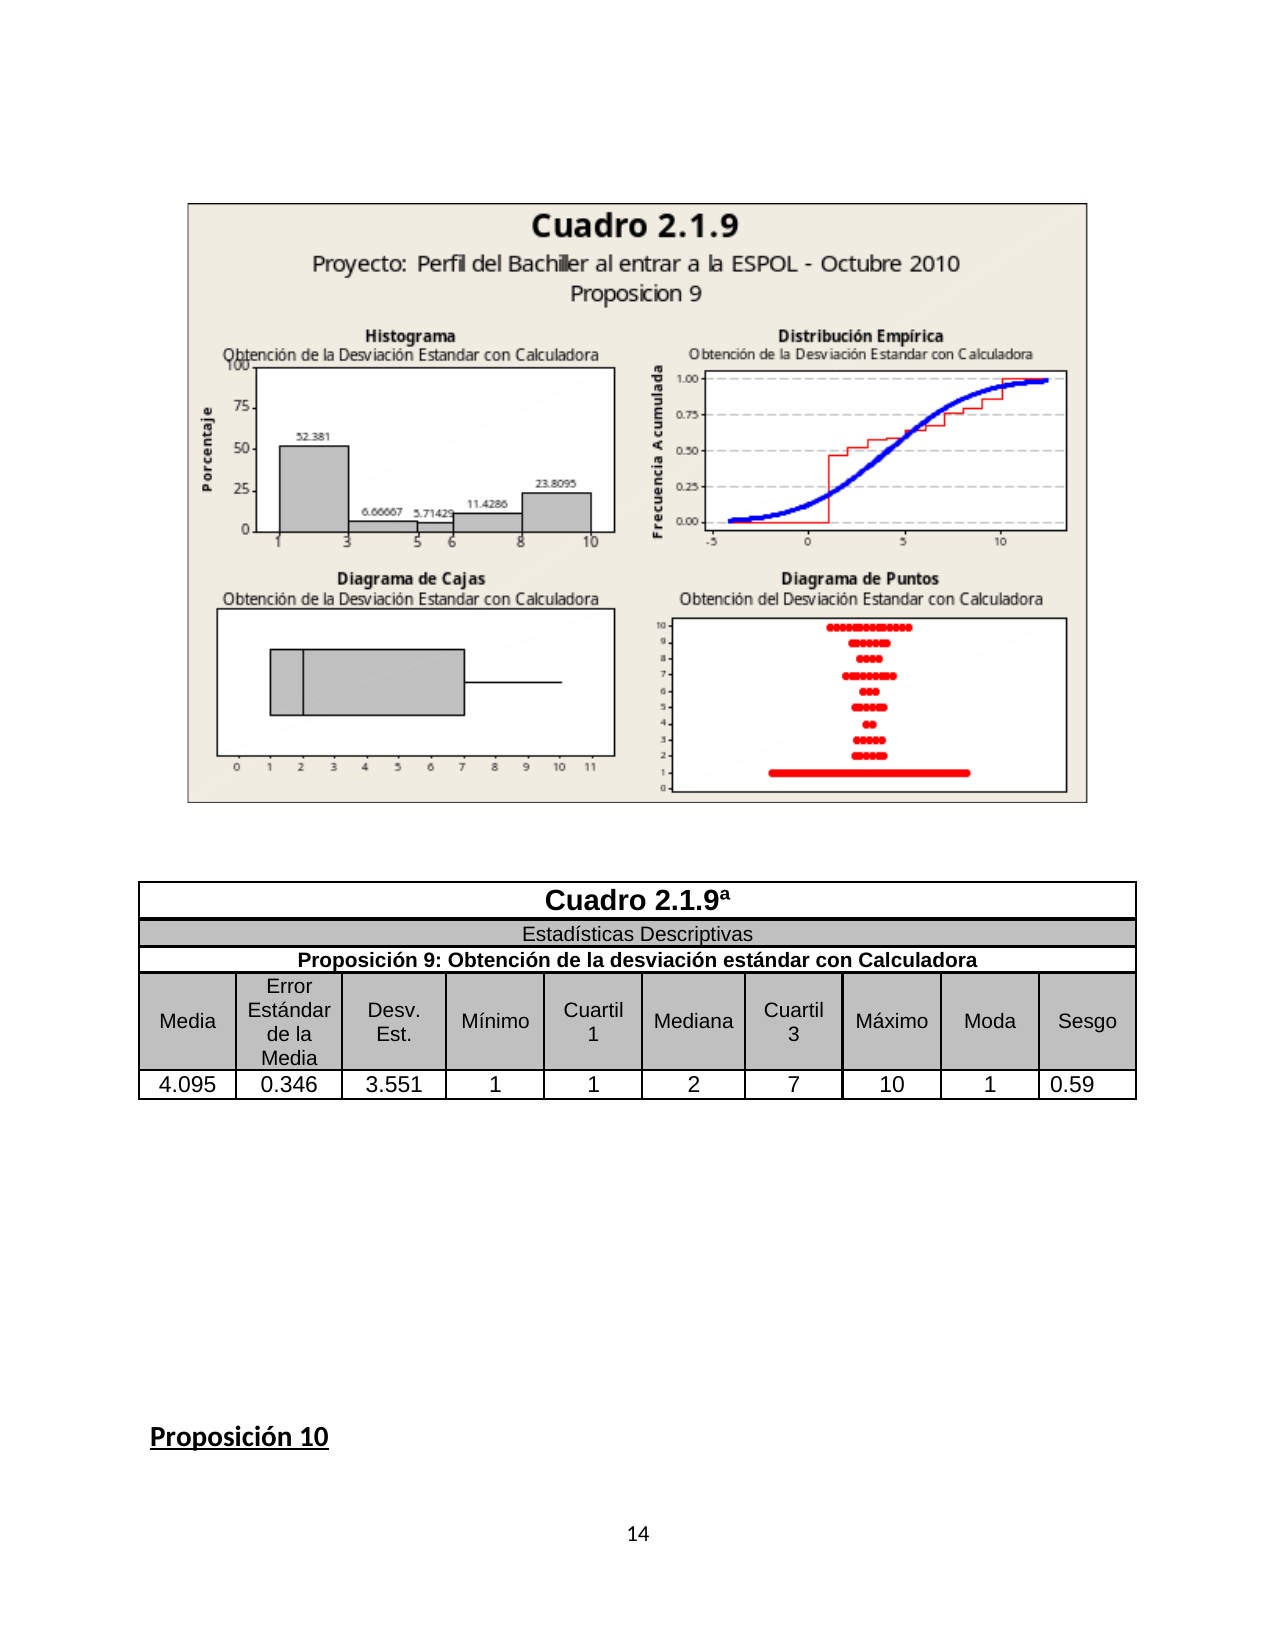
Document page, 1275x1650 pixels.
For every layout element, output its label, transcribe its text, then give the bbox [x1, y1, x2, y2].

table_cell Desv. Est. [343, 974, 445, 1069]
table_cell Moda [942, 974, 1038, 1069]
table_header Cuadro 2.1.9ª [140, 883, 1135, 917]
table_cell 0.59 [1040, 1071, 1135, 1098]
table_cell 2 [643, 1071, 744, 1098]
table_cell Proposición 9: Obtención de la desviación estándar con Calculadora [140, 948, 1135, 971]
table_cell Estadísticas Descriptivas [140, 921, 1135, 945]
table_cell 1 [942, 1071, 1038, 1098]
text Proposición 10 [150, 1418, 1125, 1453]
table_cell 4.095 [140, 1071, 235, 1098]
table_cell Mínimo [447, 974, 543, 1069]
table_cell Cuartil 3 [746, 974, 841, 1069]
table_cell 1 [545, 1071, 641, 1098]
table_cell 0.346 [237, 1071, 341, 1098]
table_cell Máximo [844, 974, 940, 1069]
table_cell Cuartil 1 [545, 974, 641, 1069]
table_cell Mediana [643, 974, 744, 1069]
table_cell 3.551 [343, 1071, 445, 1098]
table_cell 1 [447, 1071, 543, 1098]
table_cell 7 [746, 1071, 841, 1098]
table_cell 10 [844, 1071, 940, 1098]
table_cell Error Estándar de la Media [237, 974, 341, 1069]
table_cell Media [140, 974, 235, 1069]
table_cell Sesgo [1040, 974, 1135, 1069]
